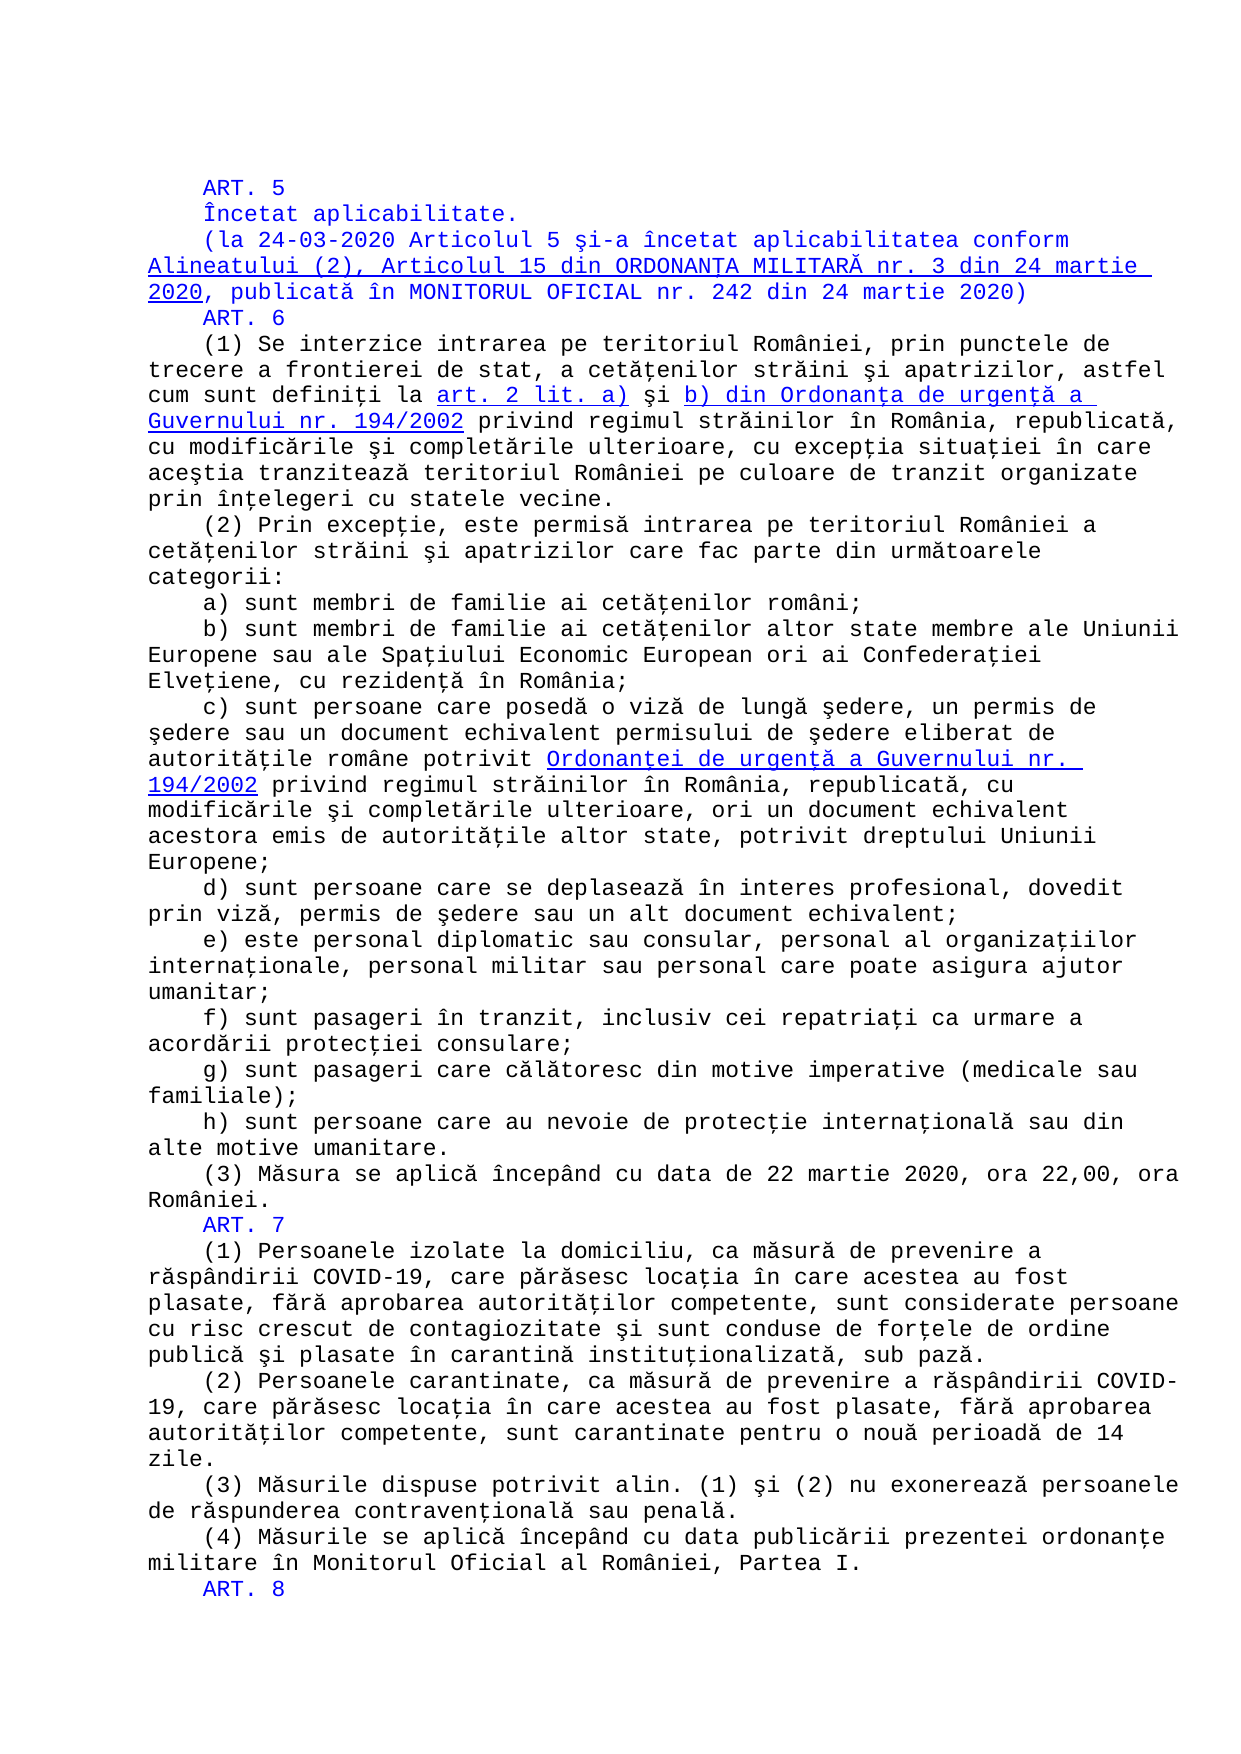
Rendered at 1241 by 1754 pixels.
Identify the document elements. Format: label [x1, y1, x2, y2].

text [148, 148, 1181, 1603]
